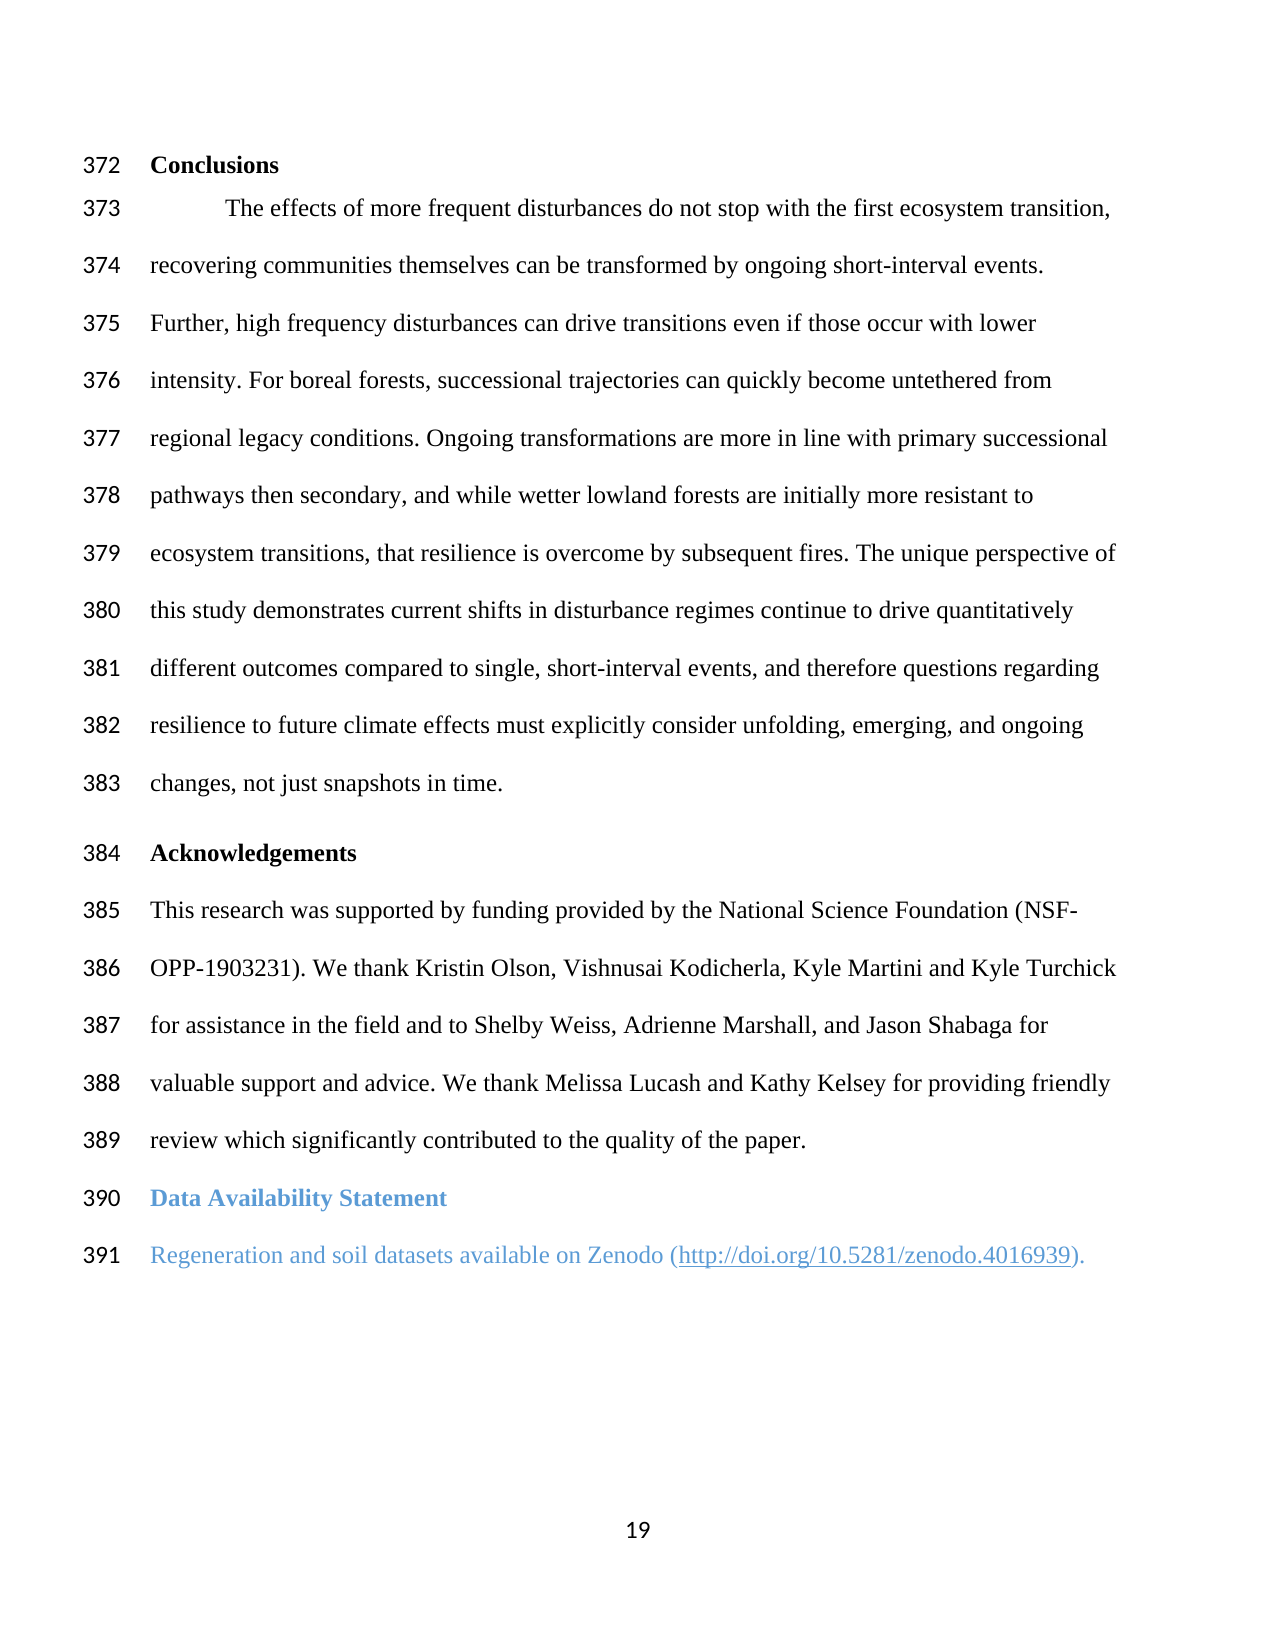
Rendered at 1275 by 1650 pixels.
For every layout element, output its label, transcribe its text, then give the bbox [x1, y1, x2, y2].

subtitle Acknowledgements [150, 838, 1125, 867]
text Data Availability Statement [150, 1183, 1125, 1212]
subtitle Conclusions [150, 150, 1125, 179]
text The effects of more frequent disturbances do not stop with the first ecosystem transition, recovering communities themselves can be transformed by ongoing short-interval events. Further, high frequency disturbances can drive transitions even if those occur with lower intensity. For boreal forests, successional trajectories can quickly become untethered from regional legacy conditions. Ongoing transformations are more in line with primary successional pathways then secondary, and while wetter lowland forests are initially more resistant to ecosystem transitions, that resilience is overcome by subsequent fires. The unique perspective of this study demonstrates current shifts in disturbance regimes continue to drive quantitatively different outcomes compared to single, short-interval events, and therefore questions regarding resilience to future climate effects must explicitly consider unfolding, emerging, and ongoing changes, not just snapshots in time. [150, 193, 1125, 797]
text This research was supported by funding provided by the National Science Foundation (NSF-OPP-1903231). We thank Kristin Olson, Vishnusai Kodicherla, Kyle Martini and Kyle Turchick for assistance in the field and to Shelby Weiss, Adrienne Marshall, and Jason Shabaga for valuable support and advice. We thank Melissa Lucash and Kathy Kelsey for providing friendly review which significantly contributed to the quality of the paper. [150, 896, 1125, 1154]
text Regeneration and soil datasets available on Zenodo (http://doi.org/10.5281/zenodo.4016939). [150, 1241, 1125, 1269]
